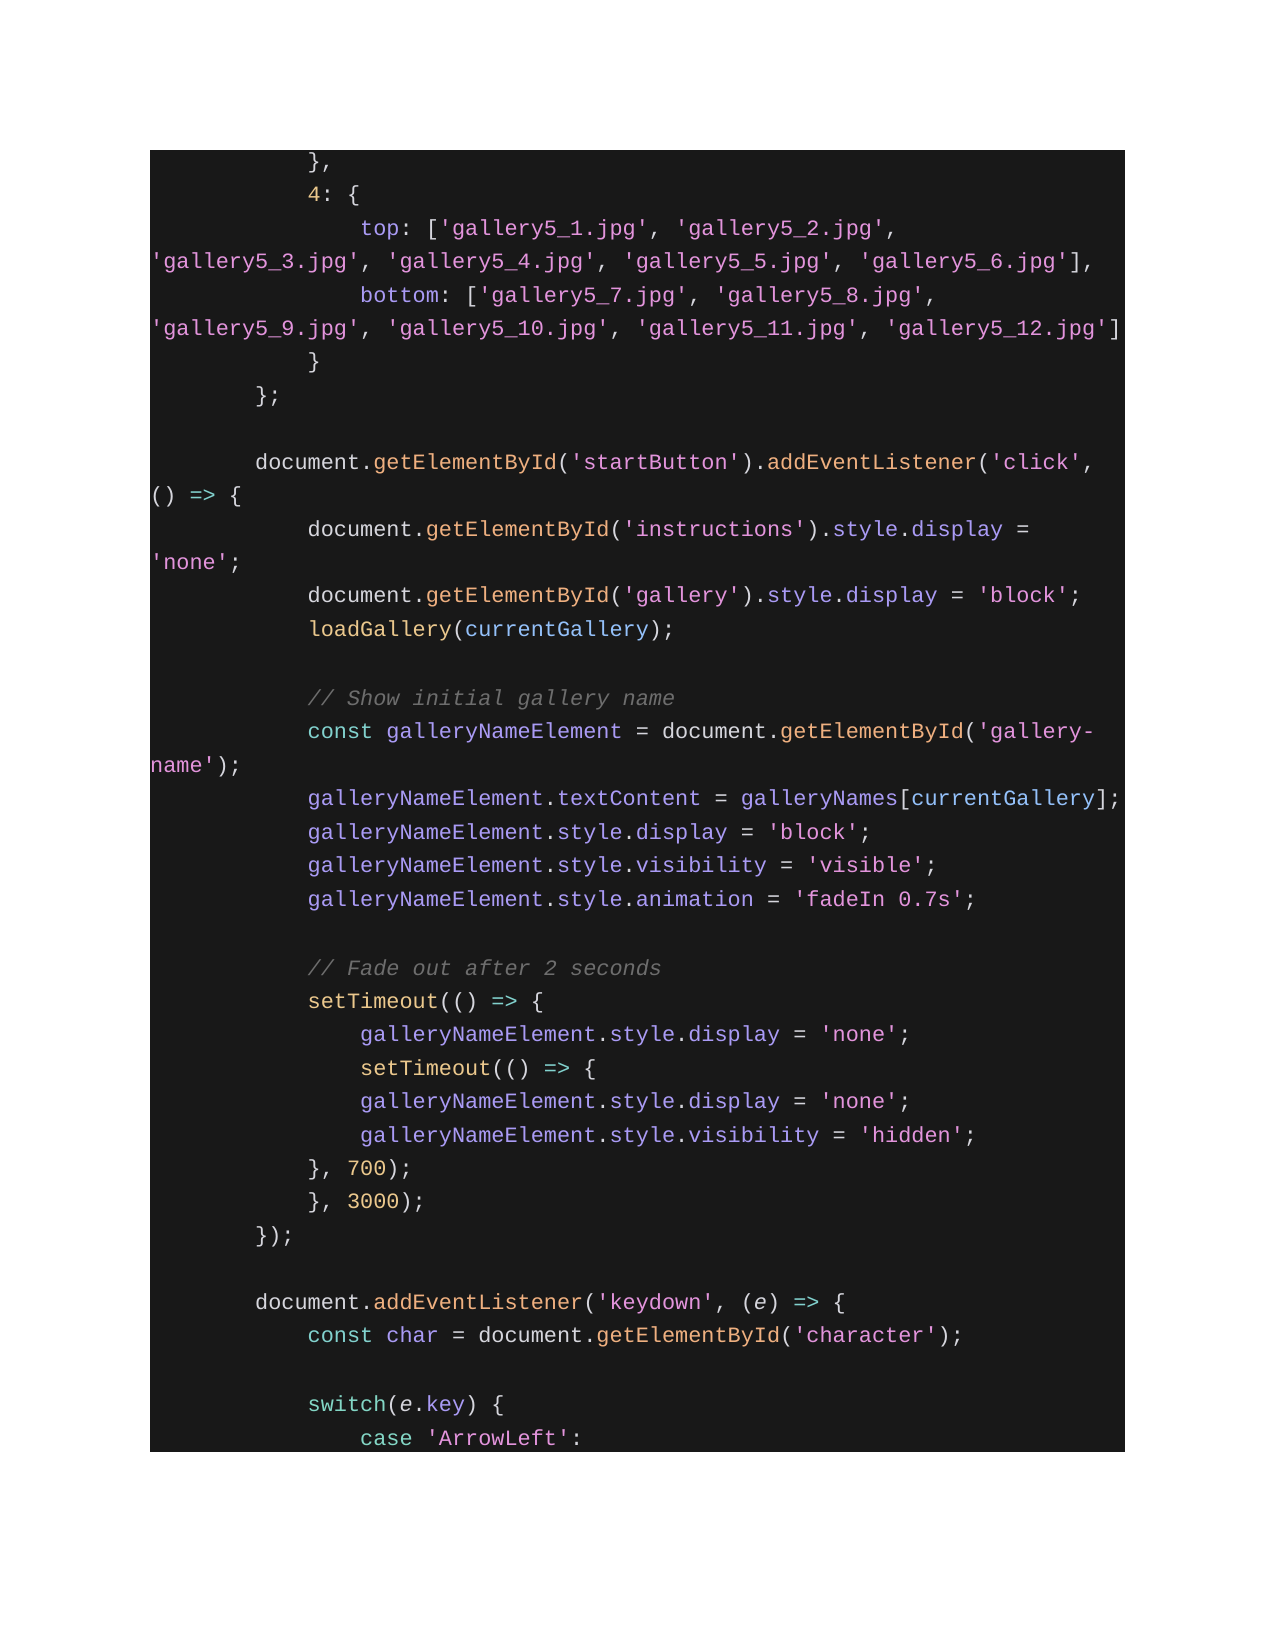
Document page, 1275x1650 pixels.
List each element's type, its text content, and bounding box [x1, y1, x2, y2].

text switch(e.key) { [150, 1393, 1125, 1418]
text const char = document.getElementById('character'); [150, 1324, 1125, 1349]
text }, 700); [150, 1157, 1125, 1182]
text }; [150, 384, 1125, 409]
text }, [150, 150, 1125, 175]
text document.getElementById('instructions').style.display = 'none'; [150, 518, 1125, 576]
text // Show initial gallery name [150, 687, 1125, 712]
text galleryNameElement.style.animation = 'fadeIn 0.7s'; [150, 888, 1125, 912]
text } [150, 351, 1125, 375]
text case 'ArrowLeft': [150, 1427, 1125, 1452]
text galleryNameElement.style.display = 'block'; [150, 821, 1125, 846]
text const galleryNameElement = document.getElementById('gallery-name'); [150, 721, 1125, 779]
text bottom: ['gallery5_7.jpg', 'gallery5_8.jpg', 'gallery5_9.jpg', 'gallery5_10.jpg', 'gallery5_11.jpg', 'gallery5_12.jpg'] [150, 284, 1125, 342]
text galleryNameElement.textContent = galleryNames[currentGallery]; [150, 787, 1125, 812]
text 4: { [150, 183, 1125, 208]
text galleryNameElement.style.display = 'none'; [150, 1023, 1125, 1048]
text setTimeout(() => { [150, 1057, 1125, 1082]
text galleryNameElement.style.visibility = 'hidden'; [150, 1124, 1125, 1149]
text setTimeout(() => { [150, 990, 1125, 1015]
text top: ['gallery5_1.jpg', 'gallery5_2.jpg', 'gallery5_3.jpg', 'gallery5_4.jpg', 'gallery5_5.jpg', 'gallery5_6.jpg'], [150, 217, 1125, 275]
text loadGallery(currentGallery); [150, 618, 1125, 643]
text document.addEventListener('keydown', (e) => { [150, 1291, 1125, 1316]
text document.getElementById('startButton').addEventListener('click', () => { [150, 451, 1125, 509]
text // Fade out after 2 seconds [150, 957, 1125, 981]
text document.getElementById('gallery').style.display = 'block'; [150, 585, 1125, 609]
text galleryNameElement.style.display = 'none'; [150, 1090, 1125, 1115]
text }, 3000); [150, 1191, 1125, 1216]
text }); [150, 1224, 1125, 1249]
text galleryNameElement.style.visibility = 'visible'; [150, 854, 1125, 879]
